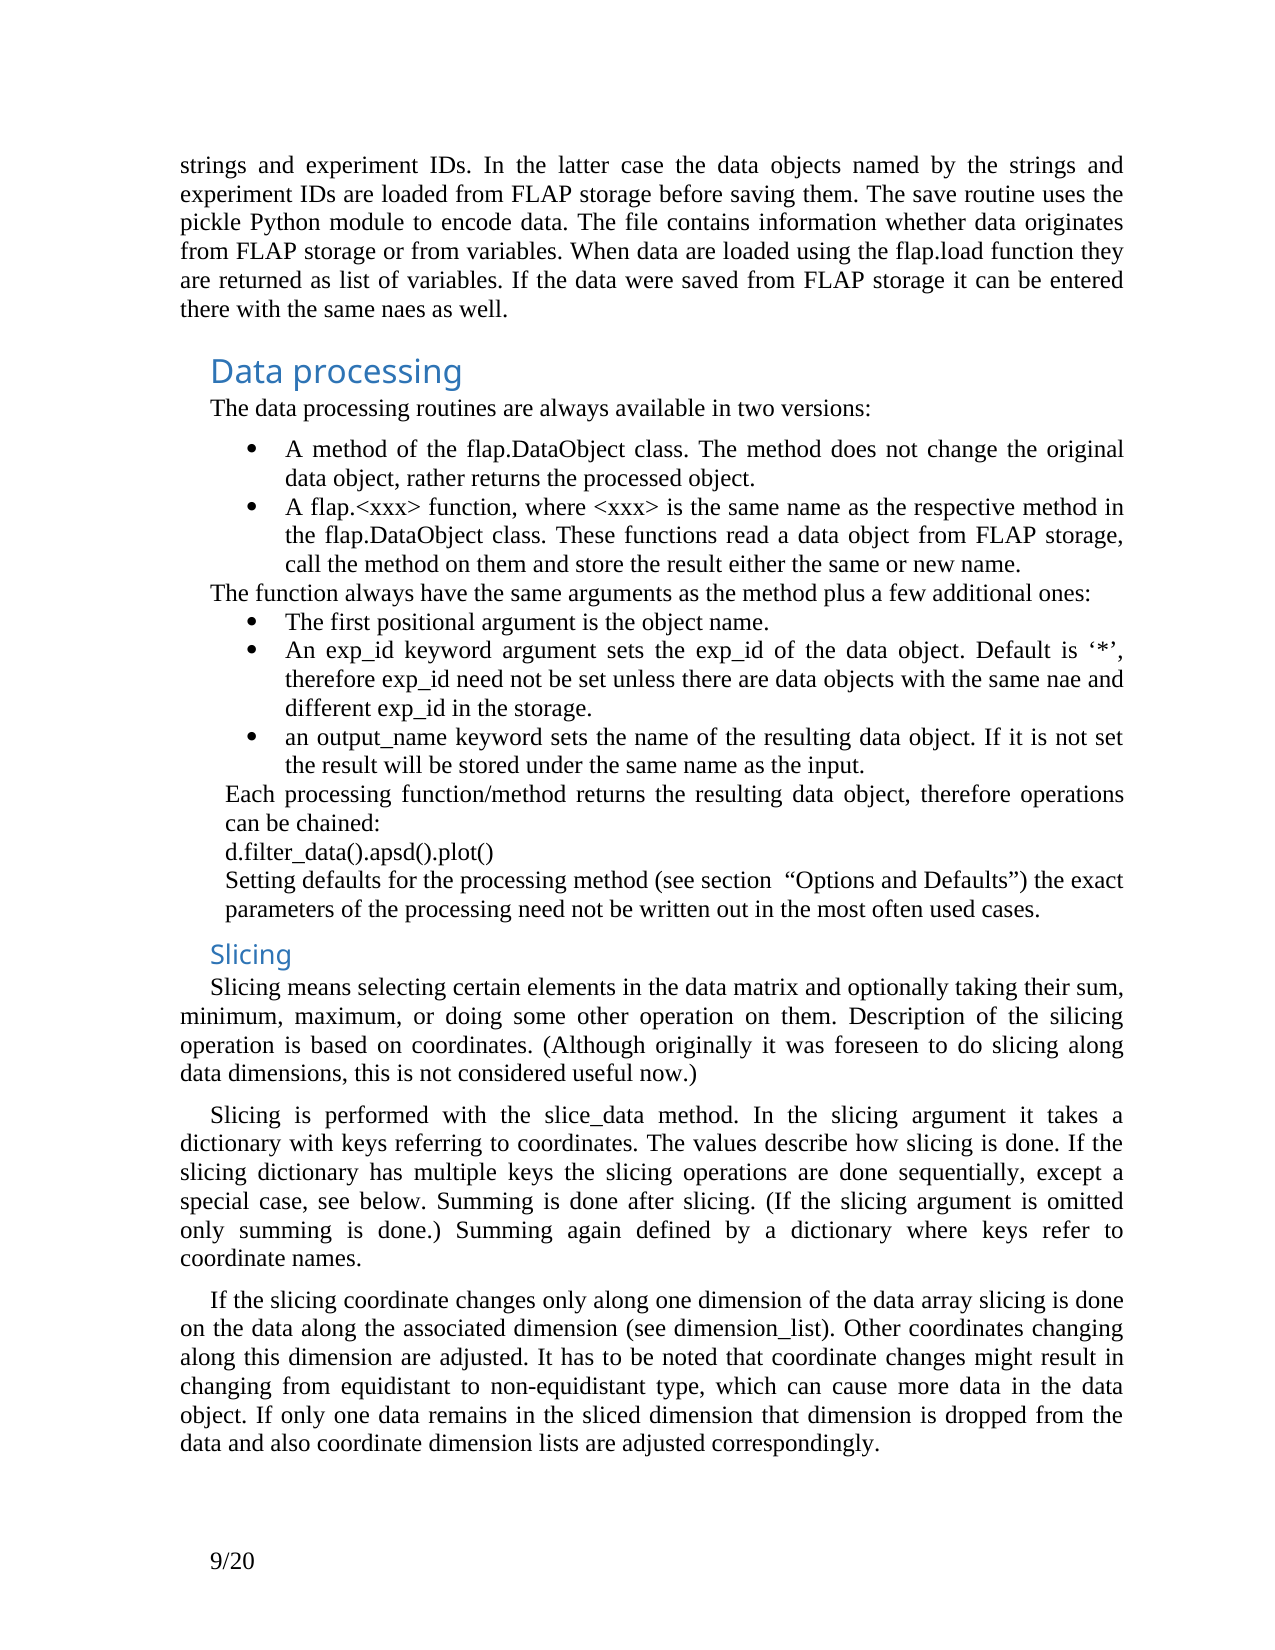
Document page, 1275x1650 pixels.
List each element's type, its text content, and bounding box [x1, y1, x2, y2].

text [180, 150, 1125, 322]
text The data processing routines are always available in two versions: [180, 393, 1125, 422]
list d.filter_data().apsd().plot() [225, 837, 1125, 865]
list Setting defaults for the processing method (see section “Options and Defaults”) the exact parameters of the processing need not be written out in the most often used cases. [225, 865, 1125, 923]
subtitle Slicing [180, 935, 1125, 972]
text Slicing is performed with the slice_data method. In the slicing argument it takes a dictionary with keys referring to coordinates. The values describe how slicing is done. If the slicing dictionary has multiple keys the slicing operations are done sequentially, except a special case, see below. Summing is done after slicing. (If the slicing argument is omitted only summing is done.) Summing again defined by a dictionary where keys refer to coordinate names. [180, 1100, 1125, 1272]
list A method of the flap.DataObject class. The method does not change the original data object, rather returns the processed object. [247, 434, 1125, 492]
list A flap.<xxx> function, where <xxx> is the same name as the respective method in the flap.DataObject class. These functions read a data object from FLAP storage, call the method on them and store the result either the same or new name. [247, 492, 1125, 578]
list The first positional argument is the object name. [247, 607, 1125, 635]
list Each processing function/method returns the resulting data object, therefore operations can be chained: [225, 779, 1125, 837]
list an output_name keyword sets the name of the resulting data object. If it is not set the result will be stored under the same name as the input. [247, 722, 1125, 779]
text Slicing means selecting certain elements in the data matrix and optionally taking their sum, minimum, maximum, or doing some other operation on them. Description of the silicing operation is based on coordinates. (Although originally it was foreseen to do slicing along data dimensions, this is not considered useful now.) [180, 972, 1125, 1087]
subtitle Data processing [180, 347, 1125, 393]
text If the slicing coordinate changes only along one dimension of the data array slicing is done on the data along the associated dimension (see dimension_list). Other coordinates changing along this dimension are adjusted. It has to be noted that coordinate changes might result in changing from equidistant to non-equidistant type, which can cause more data in the data object. If only one data remains in the sliced dimension that dimension is dropped from the data and also coordinate dimension lists are adjusted correspondingly. [180, 1285, 1125, 1457]
list The function always have the same arguments as the method plus a few additional ones: [210, 578, 1125, 607]
list An exp_id keyword argument sets the exp_id of the data object. Default is ‘*’, therefore exp_id need not be set unless there are data objects with the same nae and different exp_id in the storage. [247, 635, 1125, 722]
